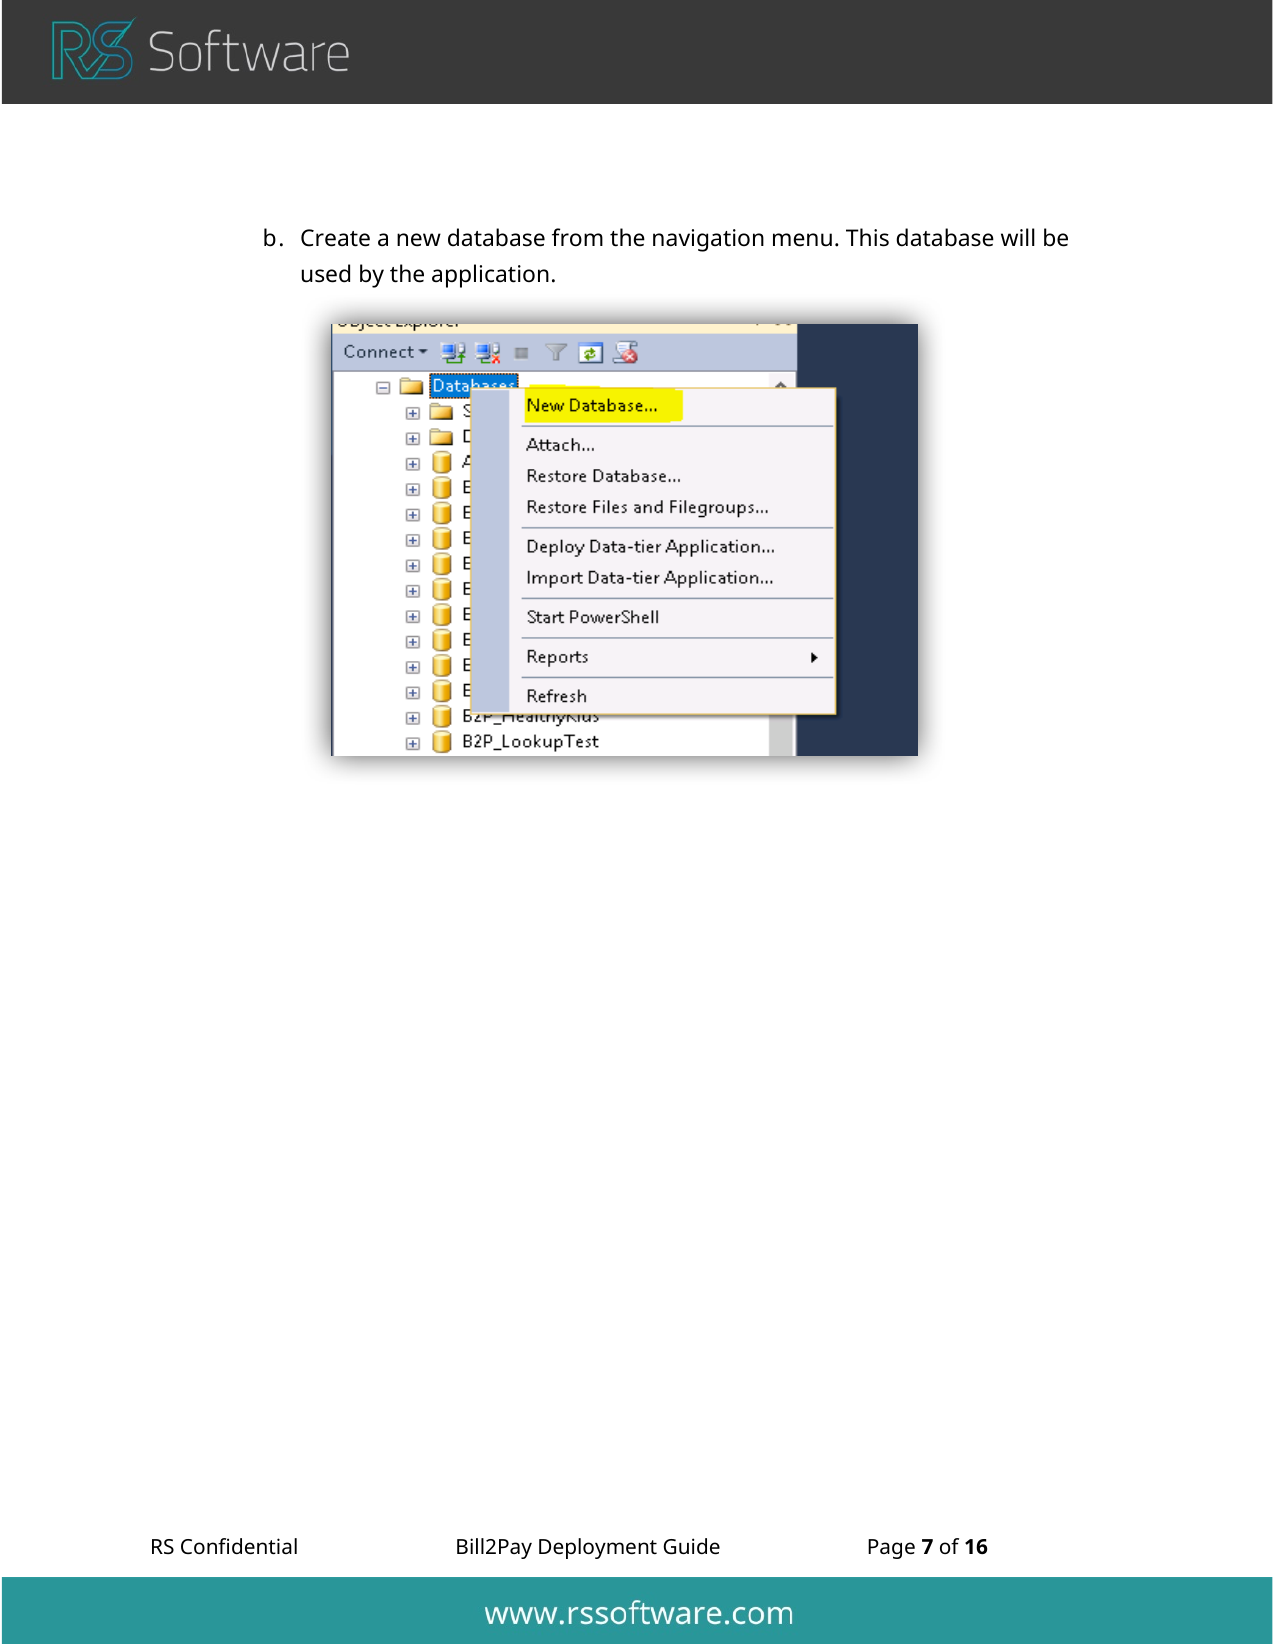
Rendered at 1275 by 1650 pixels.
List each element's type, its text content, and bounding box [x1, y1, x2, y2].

picture [0, 1577, 1271, 1644]
picture [0, 0, 1271, 103]
picture [331, 324, 918, 756]
